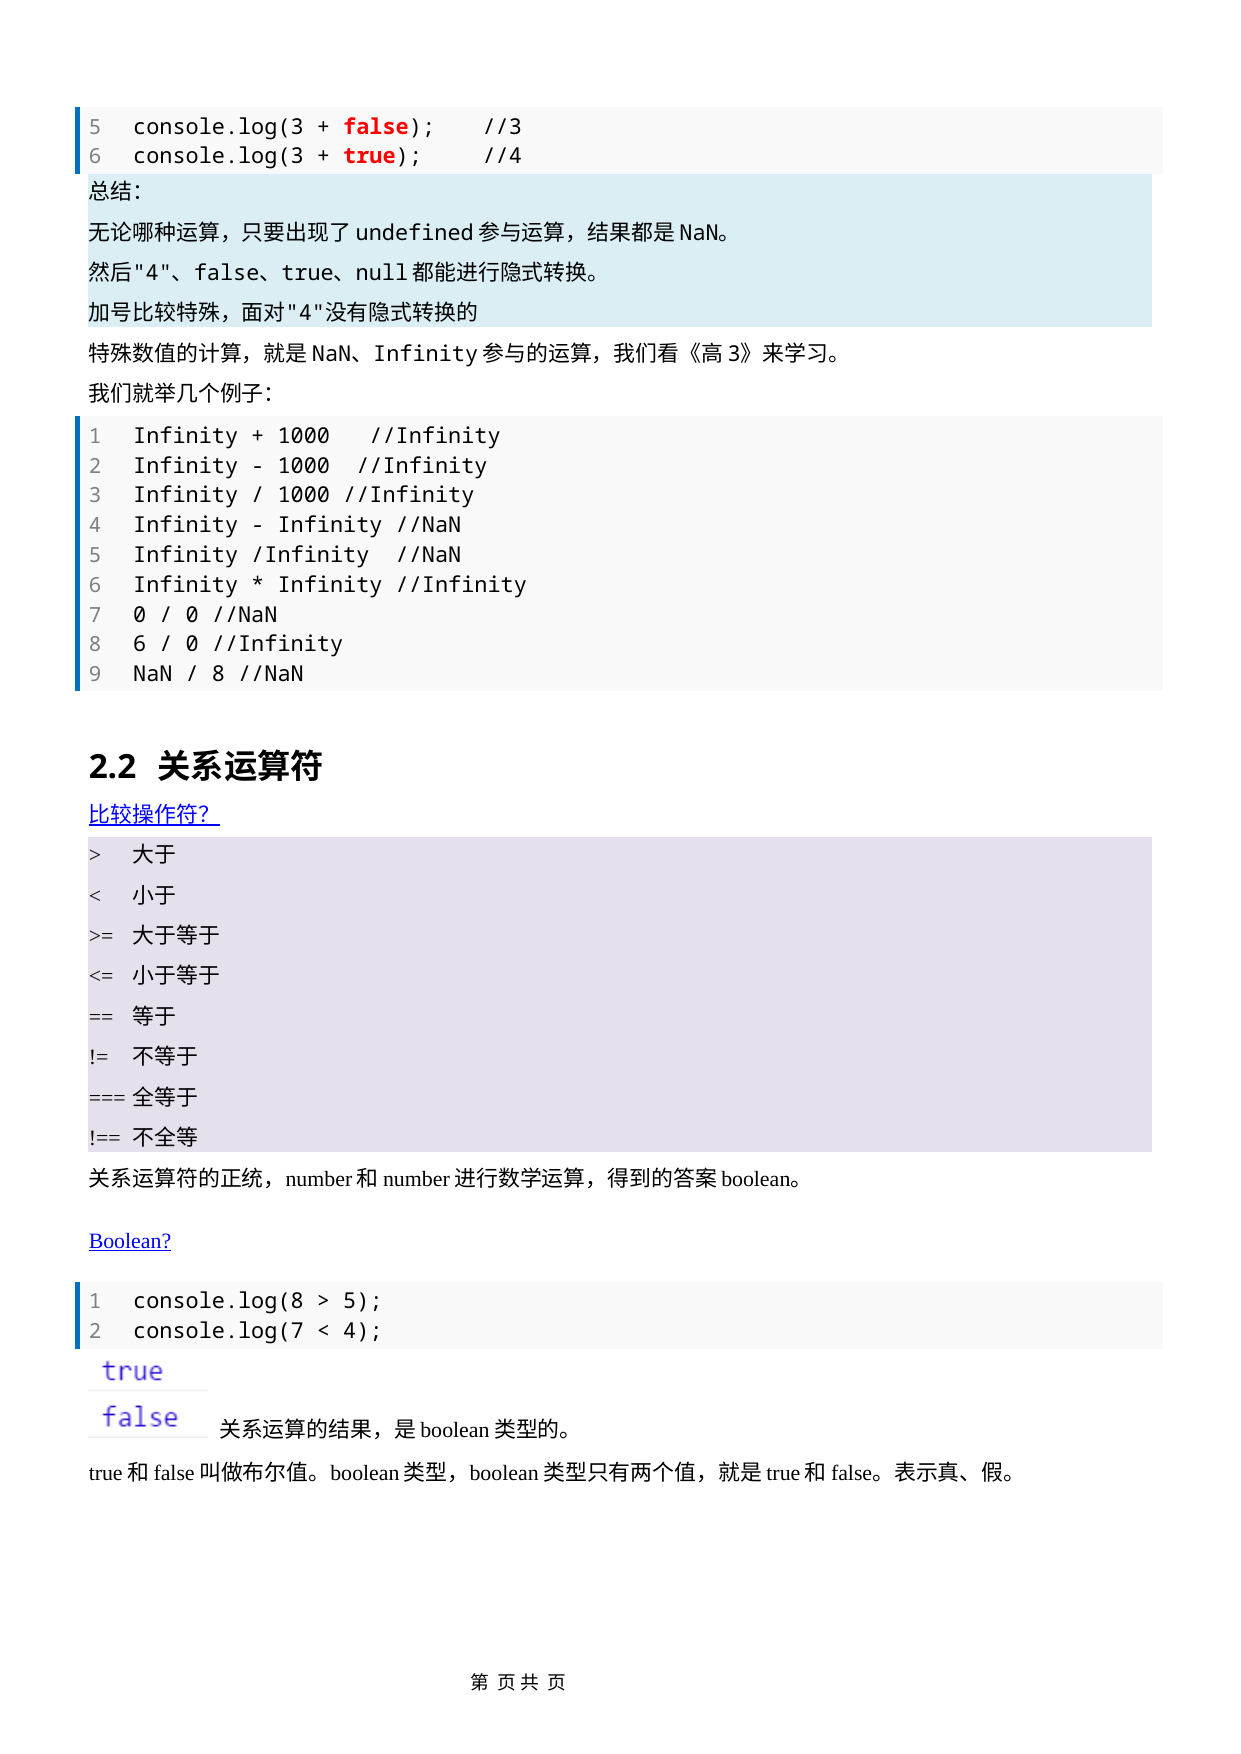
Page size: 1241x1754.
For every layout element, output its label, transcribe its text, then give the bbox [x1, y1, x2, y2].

text 然后"4"、false、true、null都能进行隐式转换。 [88, 254, 1152, 287]
text <= 小于等于 [88, 958, 1152, 991]
table_header console.log(8 > 5); console.log(7 < 4); [80, 1282, 1163, 1349]
text != 不等于 [88, 1039, 1152, 1071]
text 无论哪种运算，只要出现了undefined参与运算，结果都是NaN。 [88, 214, 1152, 247]
text 加号比较特殊，面对"4"没有隐式转换的 [88, 295, 1152, 327]
text 关系运算符的正统，number和number进行数学运算，得到的答案boolean。 [88, 1160, 1152, 1193]
text 比较操作符？ [88, 796, 1152, 829]
text == 等于 [88, 998, 1152, 1031]
text >= 大于等于 [88, 918, 1152, 950]
text !== 不全等 [88, 1120, 1152, 1152]
text > 大于 [88, 837, 1152, 869]
picture [88, 1350, 208, 1438]
subtitle 关系运算符 [88, 731, 1152, 796]
text 总结： [88, 174, 1152, 206]
text Boolean? [88, 1224, 1152, 1257]
text === 全等于 [88, 1079, 1152, 1112]
text 我们就举几个例子： [88, 376, 1152, 408]
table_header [80, 107, 1163, 174]
table_header Infinity + 1000 //Infinity Infinity - 1000 //Infinity Infinity / 1000 //Infinity Infinity - Infinity //NaN Infinity /Infinity //NaN Infinity * Infinity //Infinity 0 / 0 //NaN 6 / 0 //Infinity NaN / 8 //NaN [80, 416, 1163, 691]
text true和false叫做布尔值。boolean类型，boolean类型只有两个值，就是true和false。表示真、假。 [88, 1454, 1152, 1487]
text 关系运算的结果，是boolean类型的。 [88, 1349, 1152, 1446]
text 特殊数值的计算，就是NaN、Infinity参与的运算，我们看《高3》来学习。 [88, 335, 1152, 368]
text < 小于 [88, 877, 1152, 910]
